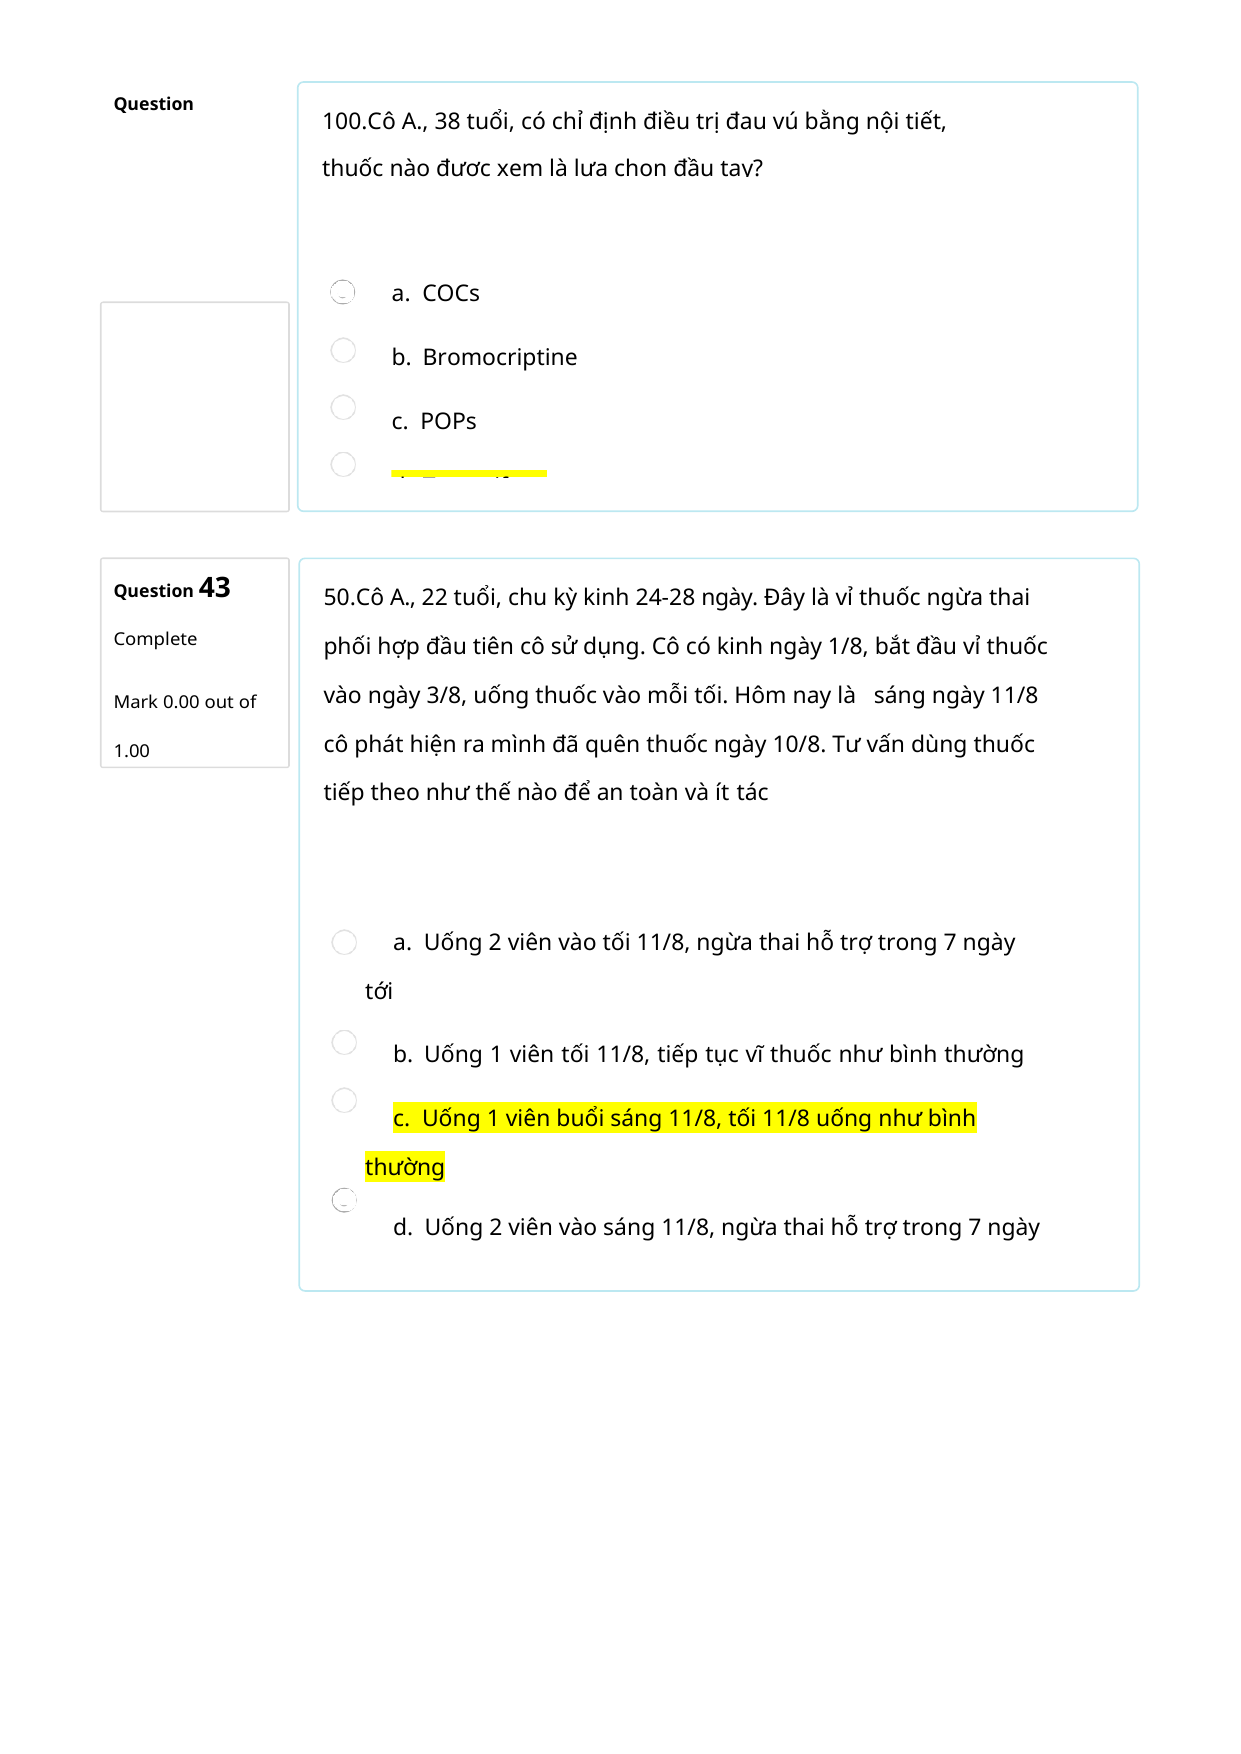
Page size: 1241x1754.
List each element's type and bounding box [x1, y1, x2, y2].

picture [333, 1189, 356, 1211]
picture [330, 452, 356, 477]
picture [330, 337, 356, 363]
picture [331, 281, 354, 303]
picture [331, 1087, 357, 1113]
picture [331, 929, 357, 955]
picture [330, 394, 356, 420]
picture [331, 1030, 357, 1055]
